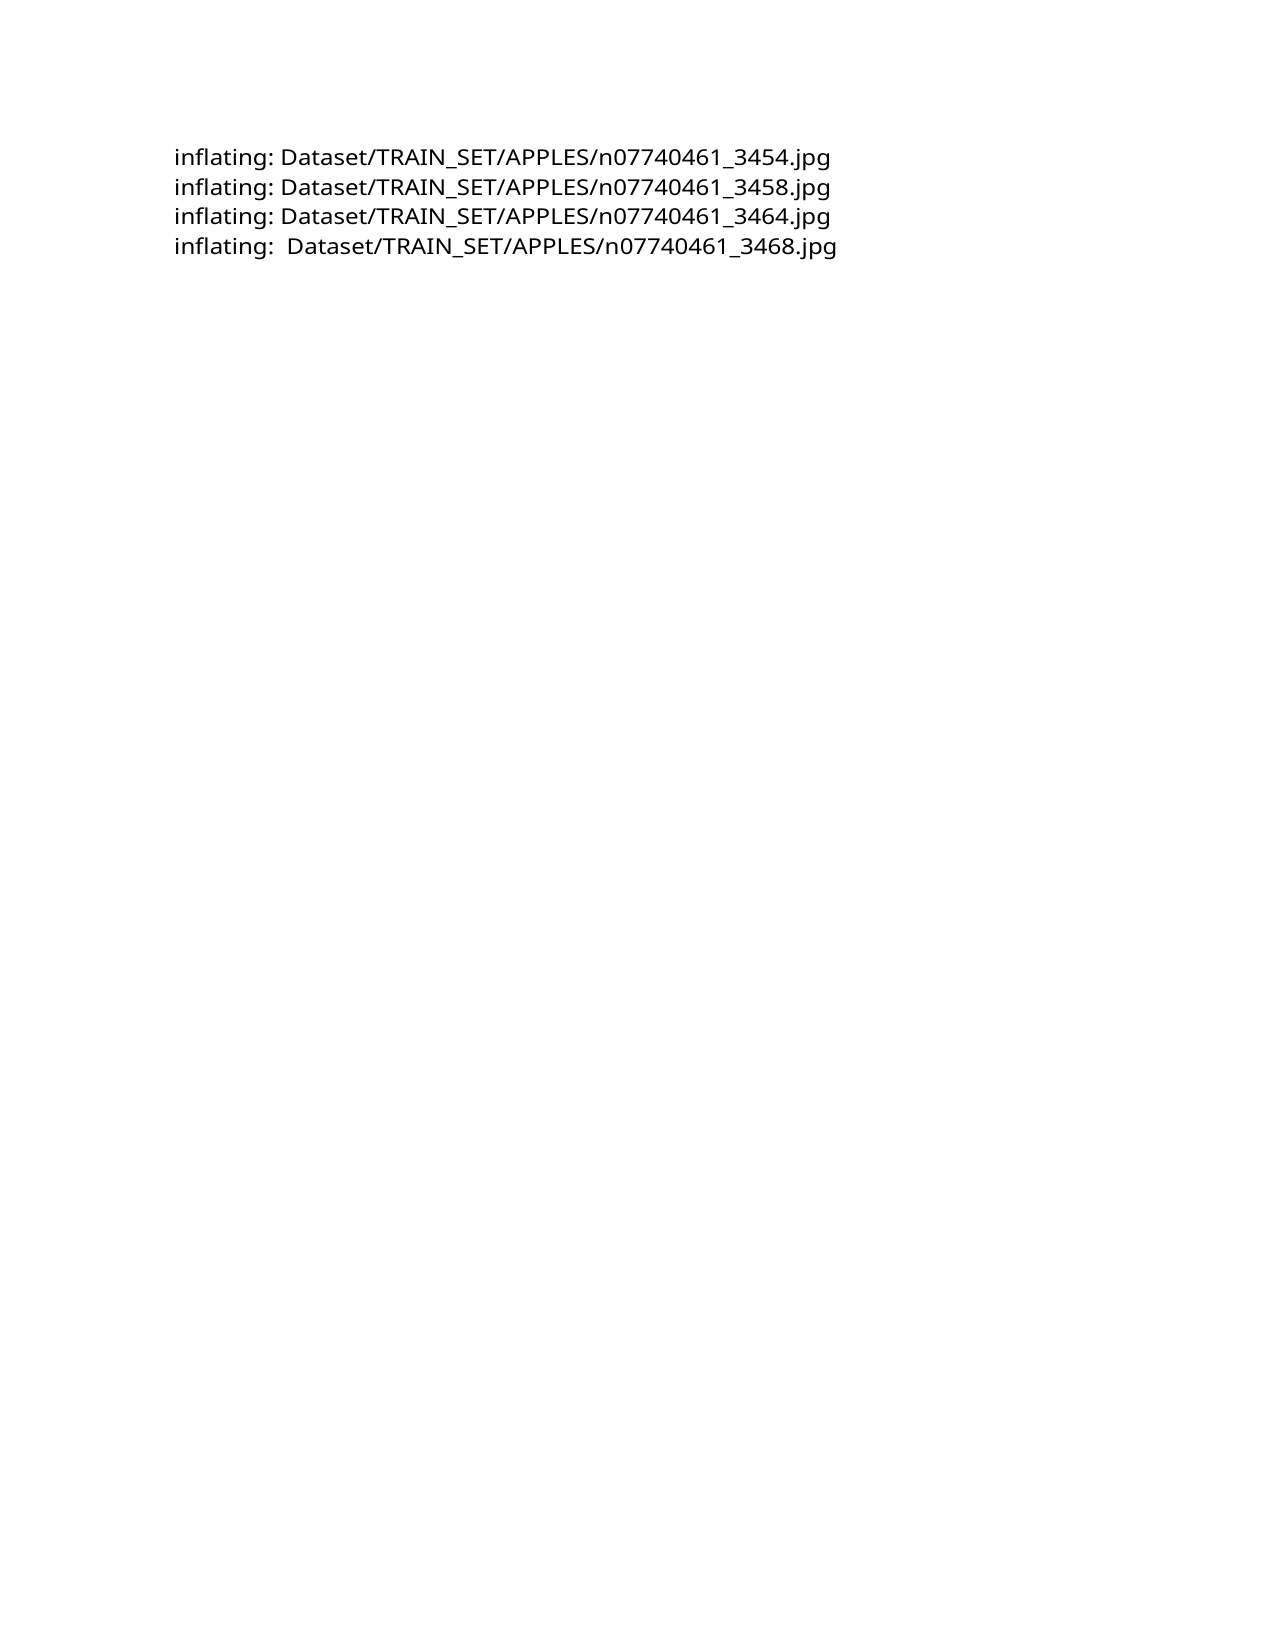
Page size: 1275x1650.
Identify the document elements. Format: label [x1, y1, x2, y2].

text [174, 142, 846, 261]
